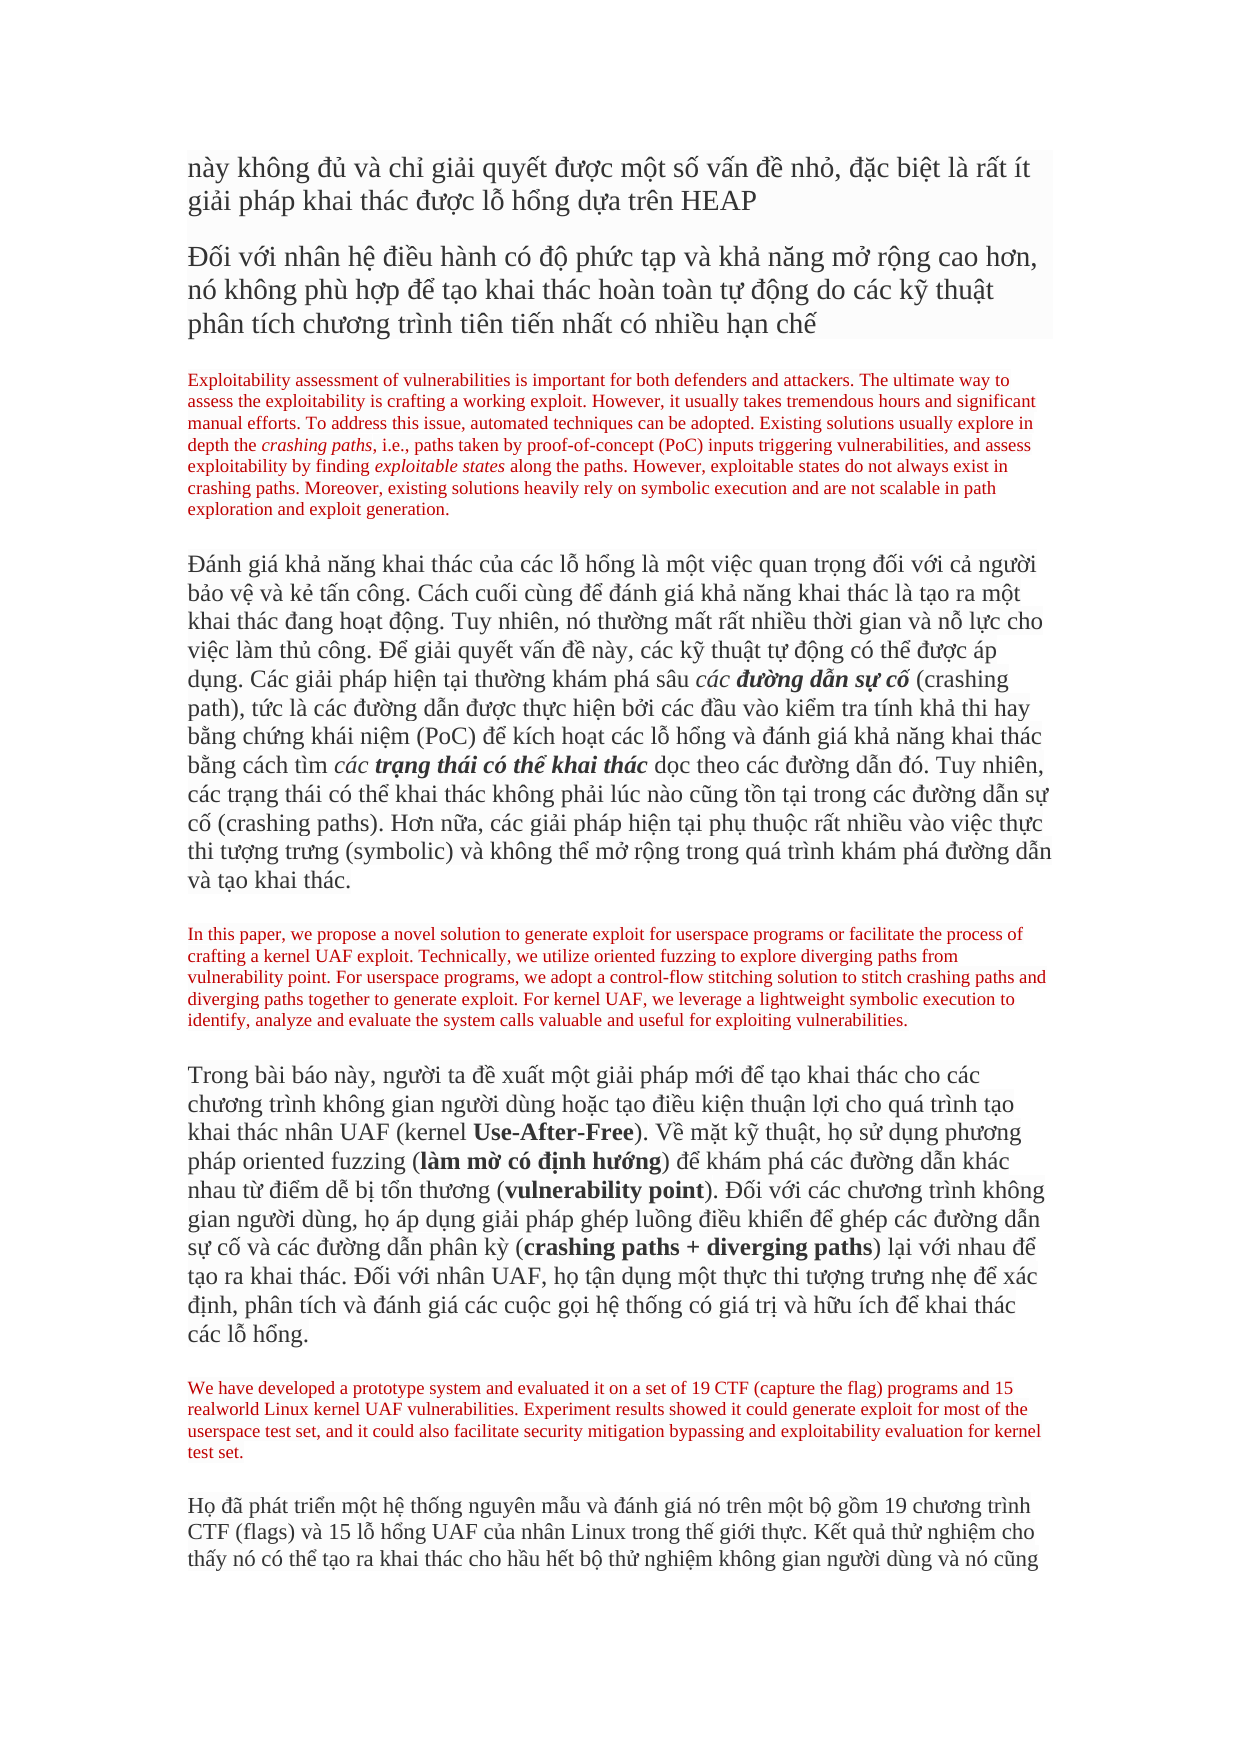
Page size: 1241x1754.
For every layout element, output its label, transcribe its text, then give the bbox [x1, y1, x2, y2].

text Đối với nhân hệ điều hành có độ phức tạp và khả năng mở rộng cao hơn, nó không phù hợp để tạo khai thác hoàn toàn tự động do các kỹ thuật phân tích chương trình tiên tiến nhất có nhiều hạn chế [187, 239, 1053, 339]
list Exploitability assessment of vulnerabilities is important for both defenders and attackers. The ultimate way to assess the exploitability is crafting a working exploit. However, it usually takes tremendous hours and significant manual efforts. To address this issue, automated techniques can be adopted. Existing solutions usually explore in depth the crashing paths, i.e., paths taken by proof-of-concept (PoC) inputs triggering vulnerabilities, and assess exploitability by finding exploitable states along the paths. However, exploitable states do not always exist in crashing paths. Moreover, existing solutions heavily rely on symbolic execution and are not scalable in path exploration and exploit generation. [187, 369, 1053, 520]
list We have developed a prototype system and evaluated it on a set of 19 CTF (capture the flag) programs and 15 realworld Linux kernel UAF vulnerabilities. Experiment results showed it could generate exploit for most of the userspace test set, and it could also facilitate security mitigation bypassing and exploitability evaluation for kernel test set. [244, 1377, 1053, 1463]
list In this paper, we propose a novel solution to generate exploit for userspace programs or facilitate the process of crafting a kernel UAF exploit. Technically, we utilize oriented fuzzing to explore diverging paths from vulnerability point. For userspace programs, we adopt a control-flow stitching solution to stitch crashing paths and diverging paths together to generate exploit. For kernel UAF, we leverage a lightweight symbolic execution to identify, analyze and evaluate the system calls valuable and useful for exploiting vulnerabilities. [187, 923, 1053, 1031]
list Trong bài báo này, người ta đề xuất một giải pháp mới để tạo khai thác cho các chương trình không gian người dùng hoặc tạo điều kiện thuận lợi cho quá trình tạo khai thác nhân UAF (kernel Use-After-Free). Về mặt kỹ thuật, họ sử dụng phương pháp oriented fuzzing (làm mờ có định hướng) để khám phá các đường dẫn khác nhau từ điểm dễ bị tổn thương (vulnerability point). Đối với các chương trình không gian người dùng, họ áp dụng giải pháp ghép luồng điều khiển để ghép các đường dẫn sự cố và các đường dẫn phân kỳ (crashing paths + diverging paths) lại với nhau để tạo ra khai thác. Đối với nhân UAF, họ tận dụng một thực thi tượng trưng nhẹ để xác định, phân tích và đánh giá các cuộc gọi hệ thống có giá trị và hữu ích để khai thác các lỗ hổng. [187, 1060, 1053, 1347]
list Đánh giá khả năng khai thác của các lỗ hổng là một việc quan trọng đối với cả người bảo vệ và kẻ tấn công. Cách cuối cùng để đánh giá khả năng khai thác là tạo ra một khai thác đang hoạt động. Tuy nhiên, nó thường mất rất nhiều thời gian và nỗ lực cho việc làm thủ công. Để giải quyết vấn đề này, các kỹ thuật tự động có thể được áp dụng. Các giải pháp hiện tại thường khám phá sâu các đường dẫn sự cố (crashing path), tức là các đường dẫn được thực hiện bởi các đầu vào kiểm tra tính khả thi hay bằng chứng khái niệm (PoC) để kích hoạt các lỗ hổng và đánh giá khả năng khai thác bằng cách tìm các trạng thái có thể khai thác dọc theo các đường dẫn đó. Tuy nhiên, các trạng thái có thể khai thác không phải lúc nào cũng tồn tại trong các đường dẫn sự cố (crashing paths). Hơn nữa, các giải pháp hiện tại phụ thuộc rất nhiều vào việc thực thi tượng trưng (symbolic) và không thể mở rộng trong quá trình khám phá đường dẫn và tạo khai thác. [351, 549, 1053, 894]
